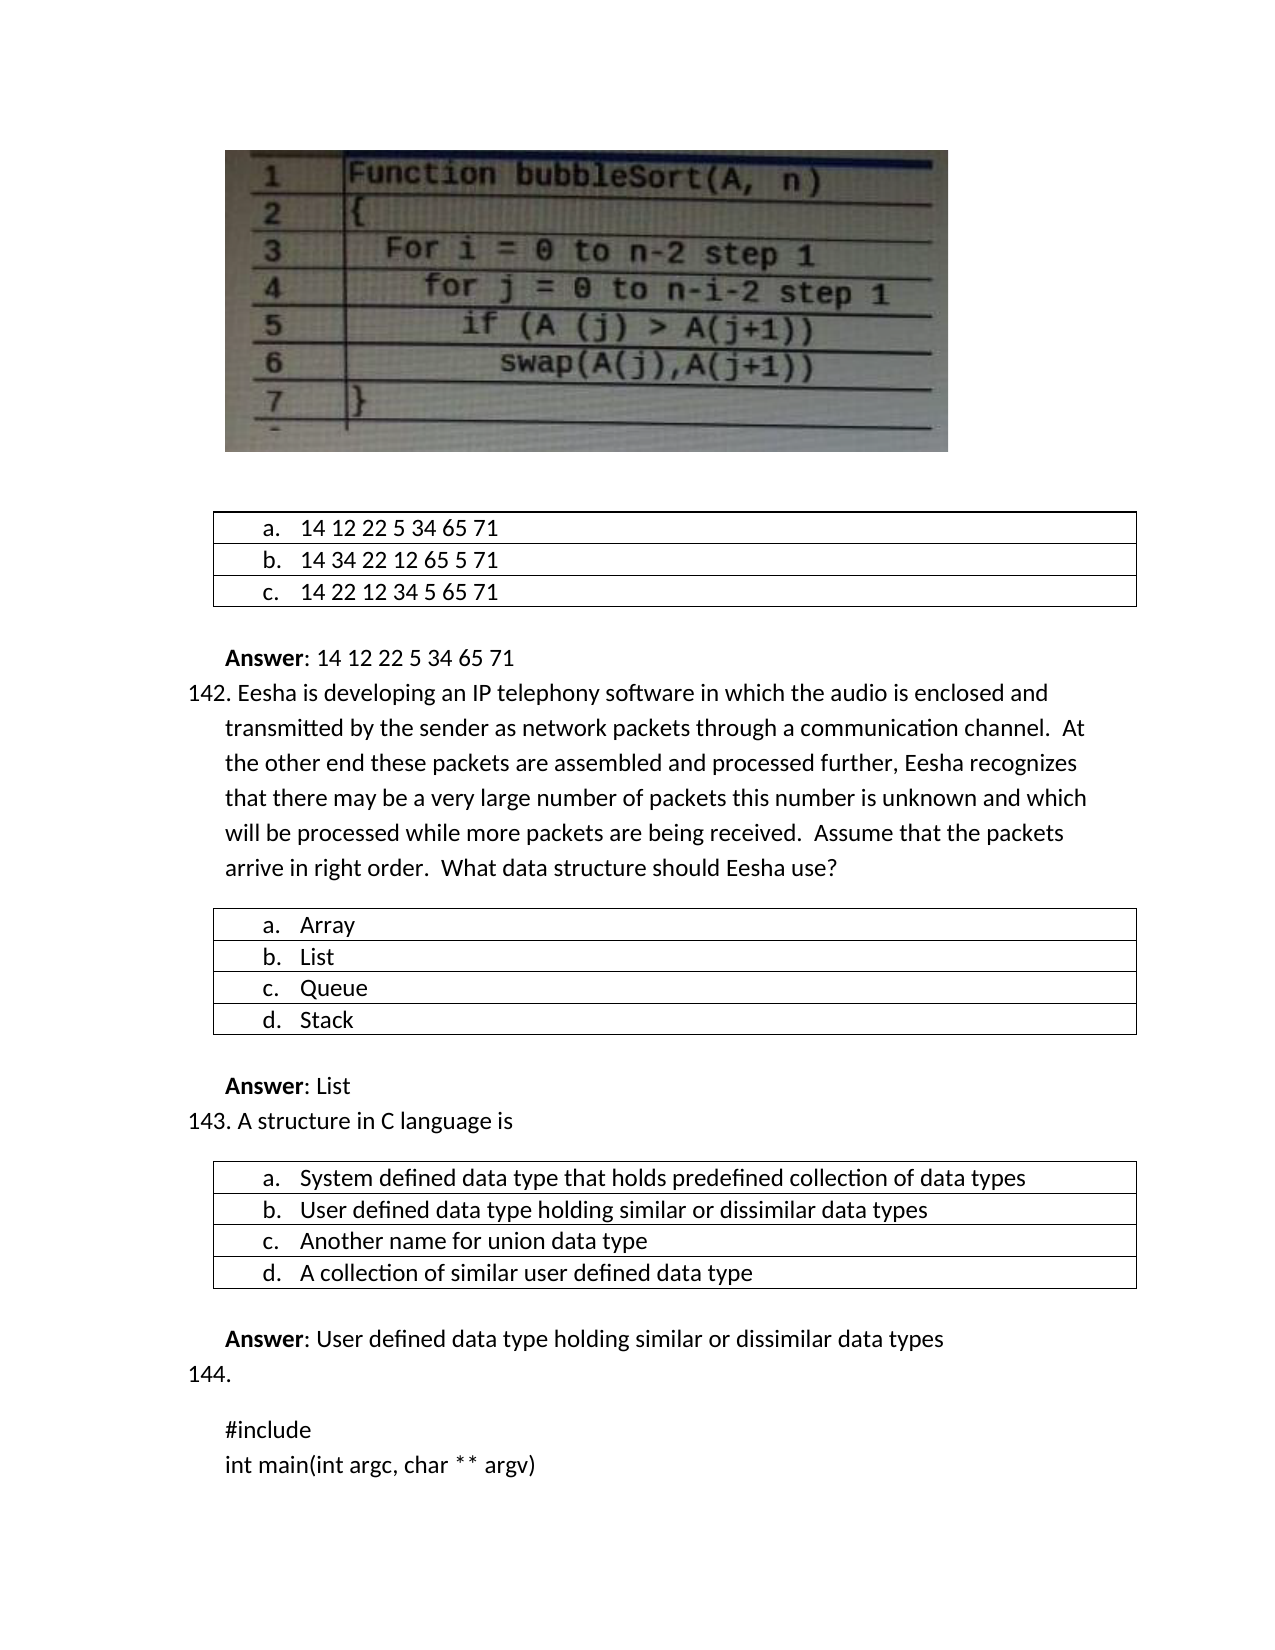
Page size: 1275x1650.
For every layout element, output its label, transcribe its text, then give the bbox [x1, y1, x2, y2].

table_cell Another name for union data type [214, 1225, 1136, 1256]
table_cell User defined data type holding similar or dissimilar data types [214, 1194, 1136, 1224]
table_header 14 12 22 5 34 65 71 [214, 513, 1136, 543]
table_header System defined data type that holds predefined collection of data types [214, 1162, 1136, 1193]
list Eesha is developing an IP telephony software in which the audio is enclosed and transmitted by the sender as network packets through a communication channel. At the other end these packets are assembled and processed further, Eesha recognizes that there may be a very large number of packets this number is unknown and which will be processed while more packets are being received. Assume that the packets arrive in right order. What data structure should Eesha use? [187, 677, 1125, 883]
list A structure in C language is [187, 1105, 1125, 1136]
table_cell Stack [214, 1004, 1136, 1034]
table_header Array [214, 909, 1136, 939]
list Answer: List [225, 1070, 1125, 1101]
table_cell 14 34 22 12 65 5 71 [214, 544, 1136, 574]
table_cell Queue [214, 972, 1136, 1003]
list Answer: User defined data type holding similar or dissimilar data types [225, 1323, 1125, 1354]
table_cell List [214, 941, 1136, 971]
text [225, 1414, 1125, 1480]
list Answer: 14 12 22 5 34 65 71 [225, 642, 1125, 673]
table_cell 14 22 12 34 5 65 71 [214, 576, 1136, 606]
table_cell A collection of similar user defined data type [214, 1257, 1136, 1287]
